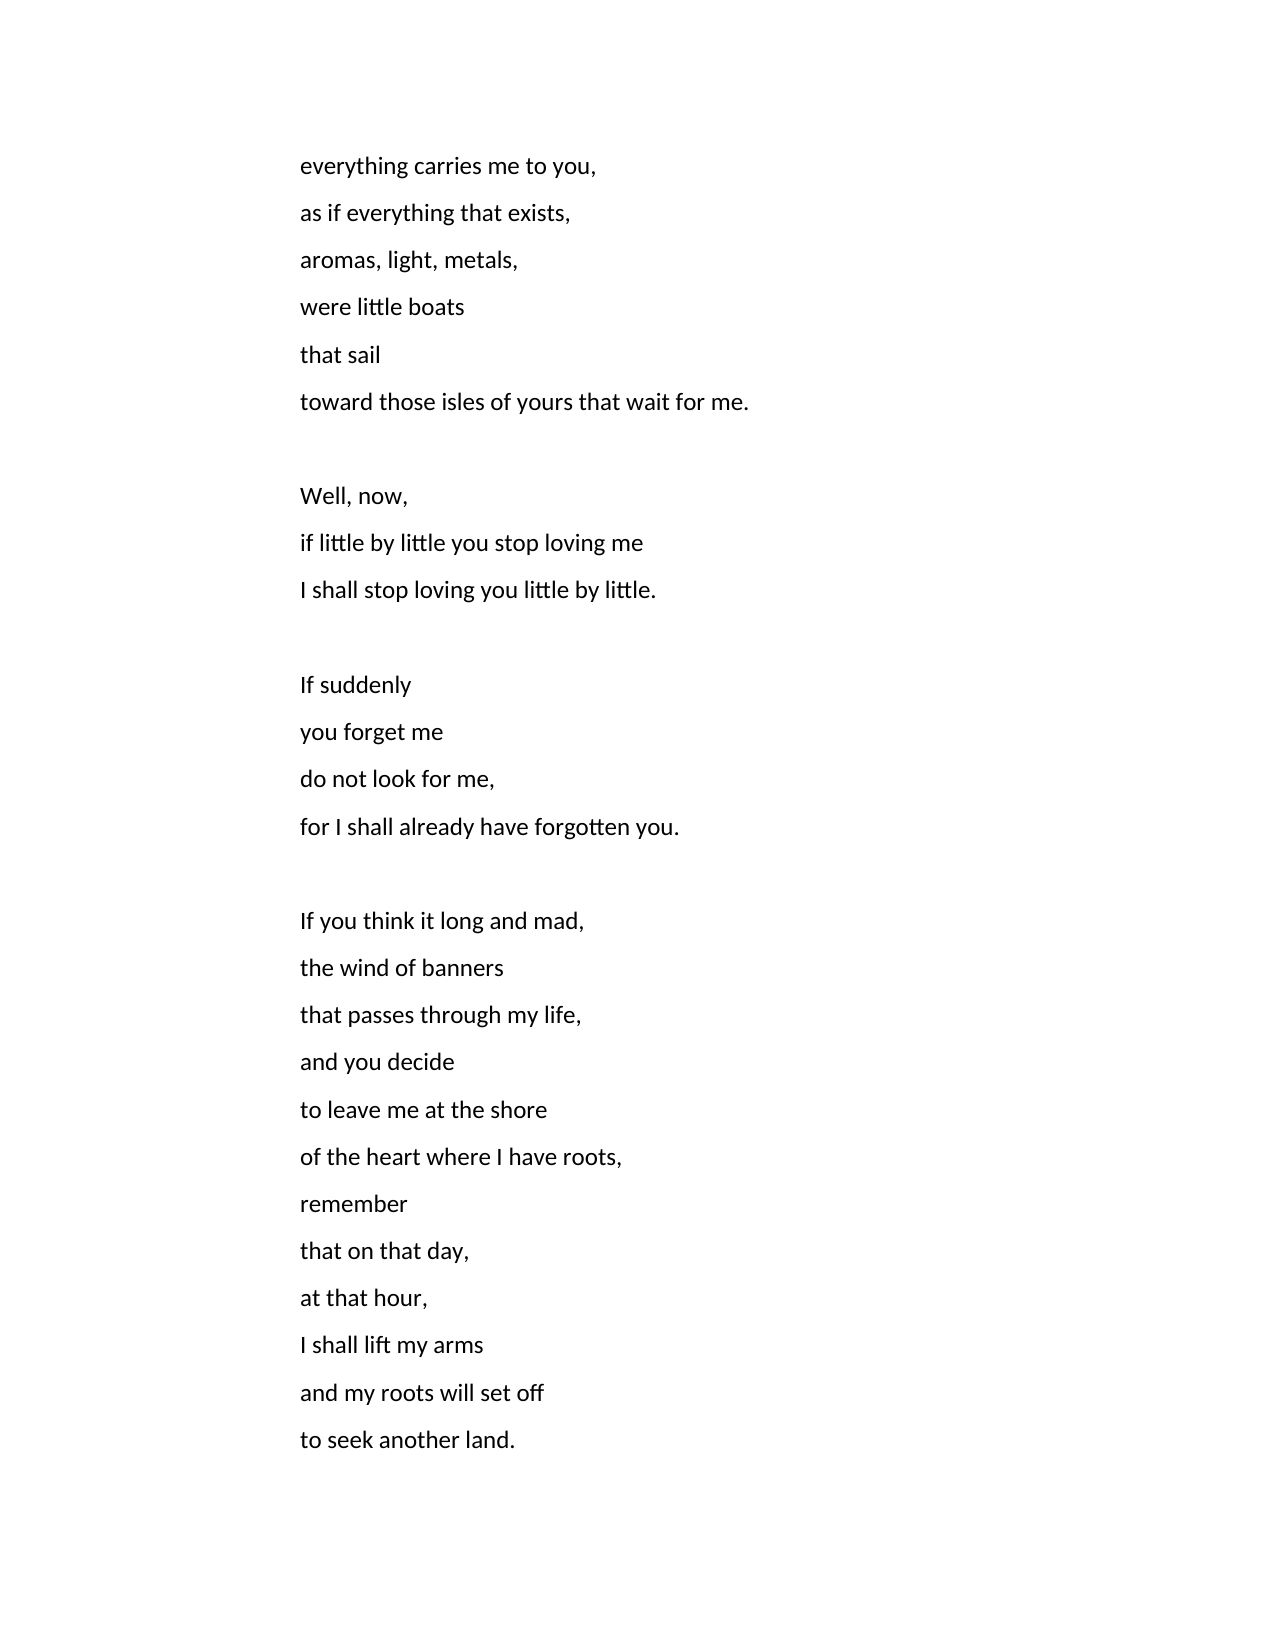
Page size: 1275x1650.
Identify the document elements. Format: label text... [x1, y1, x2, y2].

text if little by little you stop loving me [300, 527, 1125, 558]
text at that hour, [300, 1282, 1125, 1313]
text that sail [300, 339, 1125, 369]
text for I shall already have forgotten you. [300, 811, 1125, 841]
text remember [300, 1188, 1125, 1219]
text you forget me [300, 716, 1125, 747]
text and you decide [300, 1047, 1125, 1077]
text to leave me at the shore [300, 1094, 1125, 1124]
text and my roots will set off [300, 1377, 1125, 1407]
text as if everything that exists, [300, 197, 1125, 228]
text were little boats [300, 292, 1125, 322]
text do not look for me, [300, 763, 1125, 794]
text I shall lift my arms [300, 1330, 1125, 1360]
text If suddenly [300, 669, 1125, 699]
text of the heart where I have roots, [300, 1141, 1125, 1171]
text that on that day, [300, 1235, 1125, 1266]
text I shall stop loving you little by little. [300, 575, 1125, 605]
text the wind of banners [300, 952, 1125, 983]
text toward those isles of yours that wait for me. [300, 386, 1125, 416]
text everything carries me to you, [300, 150, 1125, 181]
text aromas, light, metals, [300, 244, 1125, 275]
text If you think it long and mad, [300, 905, 1125, 936]
text to seek another land. [300, 1424, 1125, 1454]
text Well, now, [300, 480, 1125, 511]
text that passes through my life, [300, 999, 1125, 1030]
